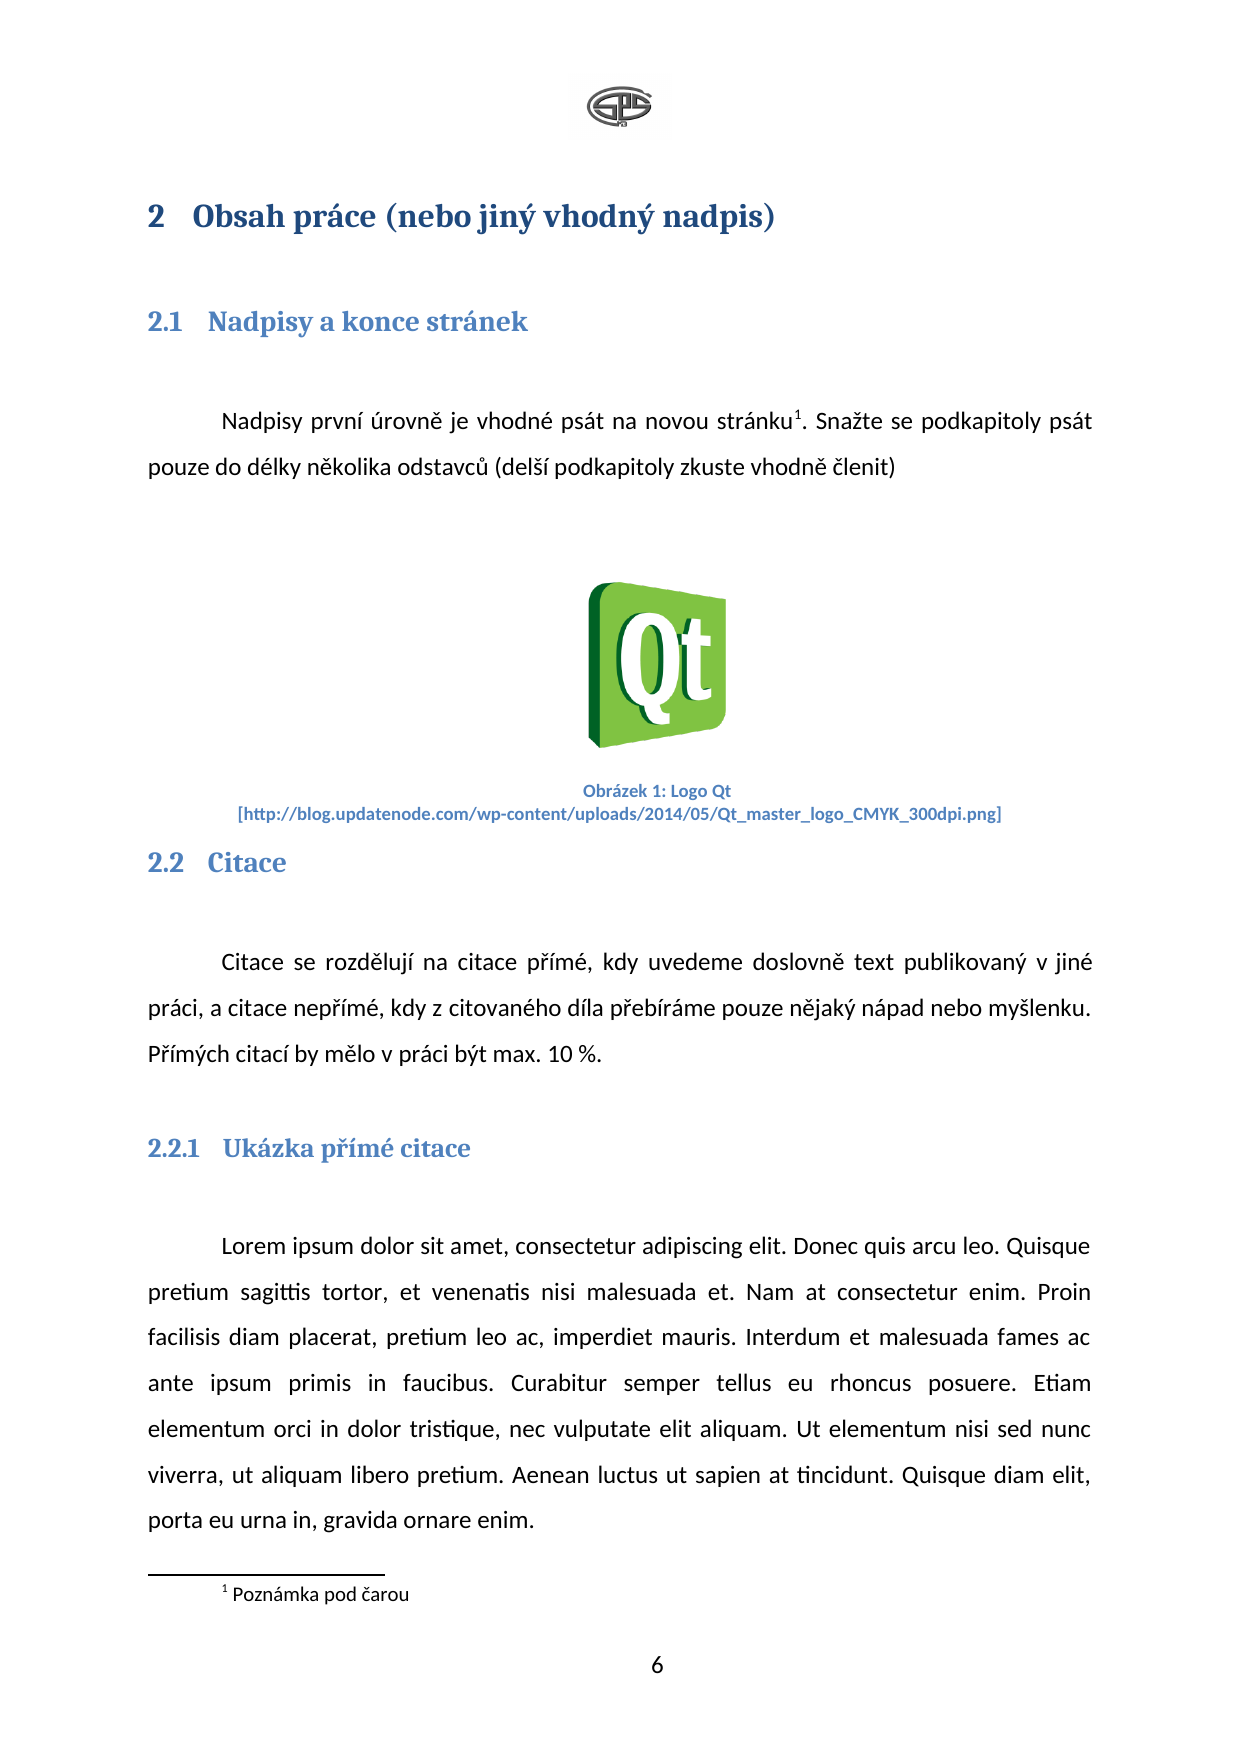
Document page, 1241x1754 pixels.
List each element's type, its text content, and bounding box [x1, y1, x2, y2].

text Citace se rozdělují na citace přímé, kdy uvedeme doslovně text publikovaný v jiné práci, a citace nepřímé, kdy z citovaného díla přebíráme pouze nějaký nápad nebo myšlenku. Přímých citací by mělo v práci být max. 10 %. [148, 946, 1093, 1068]
subtitle Nadpisy a konce stránek [148, 305, 1093, 339]
text Nadpisy první úrovně je vhodné psát na novou stránku. Snažte se podkapitoly psát pouze do délky několika odstavců (delší podkapitoly zkuste vhodně členit) [148, 405, 1093, 482]
subtitle Citace [148, 846, 1093, 879]
text Lorem ipsum dolor sit amet, consectetur adipiscing elit. Donec quis arcu leo. Quisque pretium sagittis tortor, et venenatis nisi malesuada et. Nam at consectetur enim. Proin facilisis diam placerat, pretium leo ac, imperdiet mauris. Interdum et malesuada fames ac ante ipsum primis in faucibus. Curabitur semper tellus eu rhoncus posuere. Etiam elementum orci in dolor tristique, nec vulputate elit aliquam. Ut elementum nisi sed nunc viverra, ut aliquam libero pretium. Aenean luctus ut sapien at tincidunt. Quisque diam elit, porta eu urna in, gravida ornare enim. [148, 1230, 1093, 1535]
subtitle Obsah práce (nebo jiný vhodný nadpis) [148, 198, 1093, 236]
text Obrázek 1: Logo Qt [http://blog.updatenode.com/wp-content/uploads/2014/05/Qt_master_logo_CMYK_300dpi.png] [148, 779, 1093, 825]
picture [558, 546, 756, 780]
subtitle Ukázka přímé citace [148, 1133, 1093, 1164]
picture [567, 73, 673, 140]
